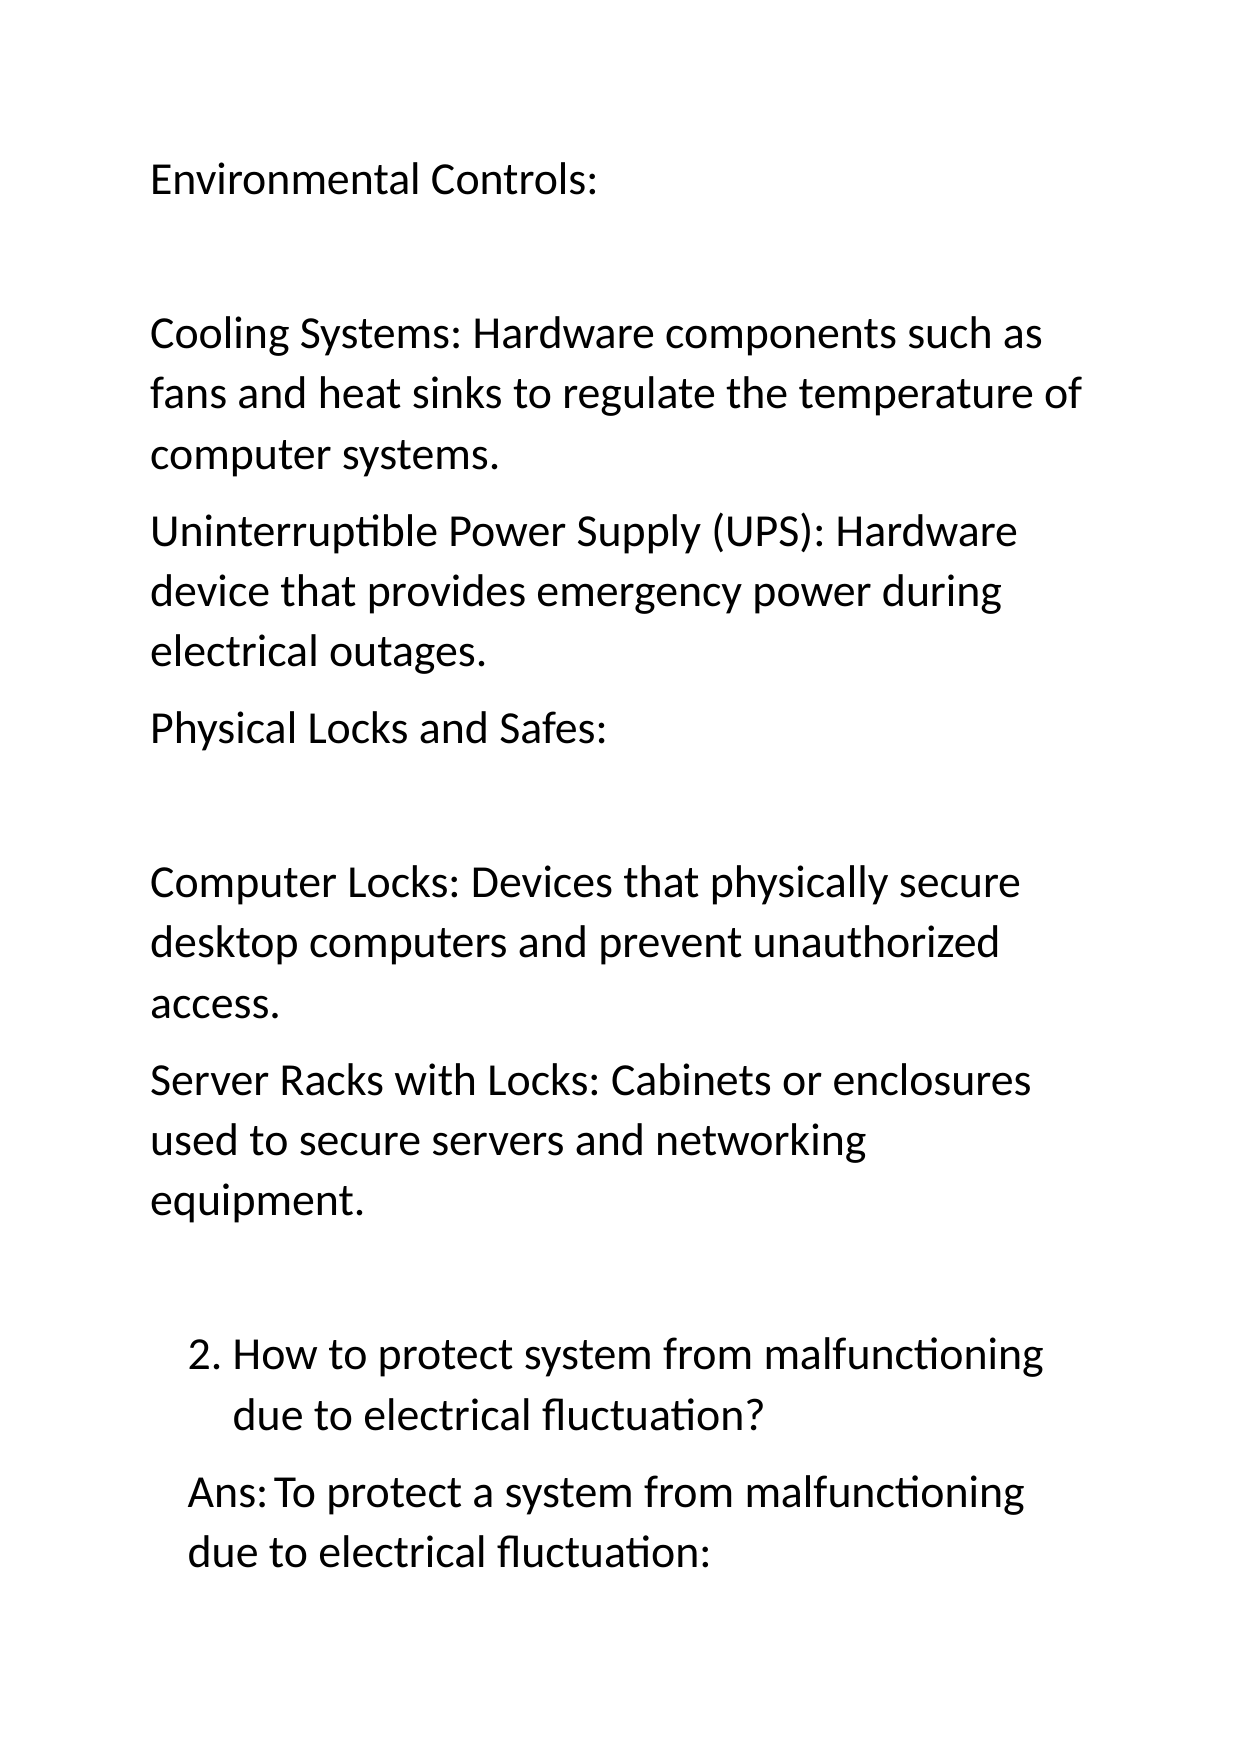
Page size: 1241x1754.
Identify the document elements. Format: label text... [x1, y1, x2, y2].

text Computer Locks: Devices that physically secure desktop computers and prevent unauthorized access. [150, 853, 1090, 1030]
text Cooling Systems: Hardware components such as fans and heat sinks to regulate the temperature of computer systems. [150, 304, 1090, 481]
text Physical Locks and Safes: [150, 699, 1090, 755]
text Ans: To protect a system from malfunctioning due to electrical fluctuation: [187, 1463, 1090, 1579]
text Uninterruptible Power Supply (UPS): Hardware device that provides emergency power during electrical outages. [150, 502, 1090, 678]
list How to protect system from malfunctioning due to electrical fluctuation? [187, 1325, 1090, 1442]
text Server Racks with Locks: Cabinets or enclosures used to secure servers and networking equipment. [150, 1051, 1090, 1227]
text Environmental Controls: [150, 150, 1090, 206]
